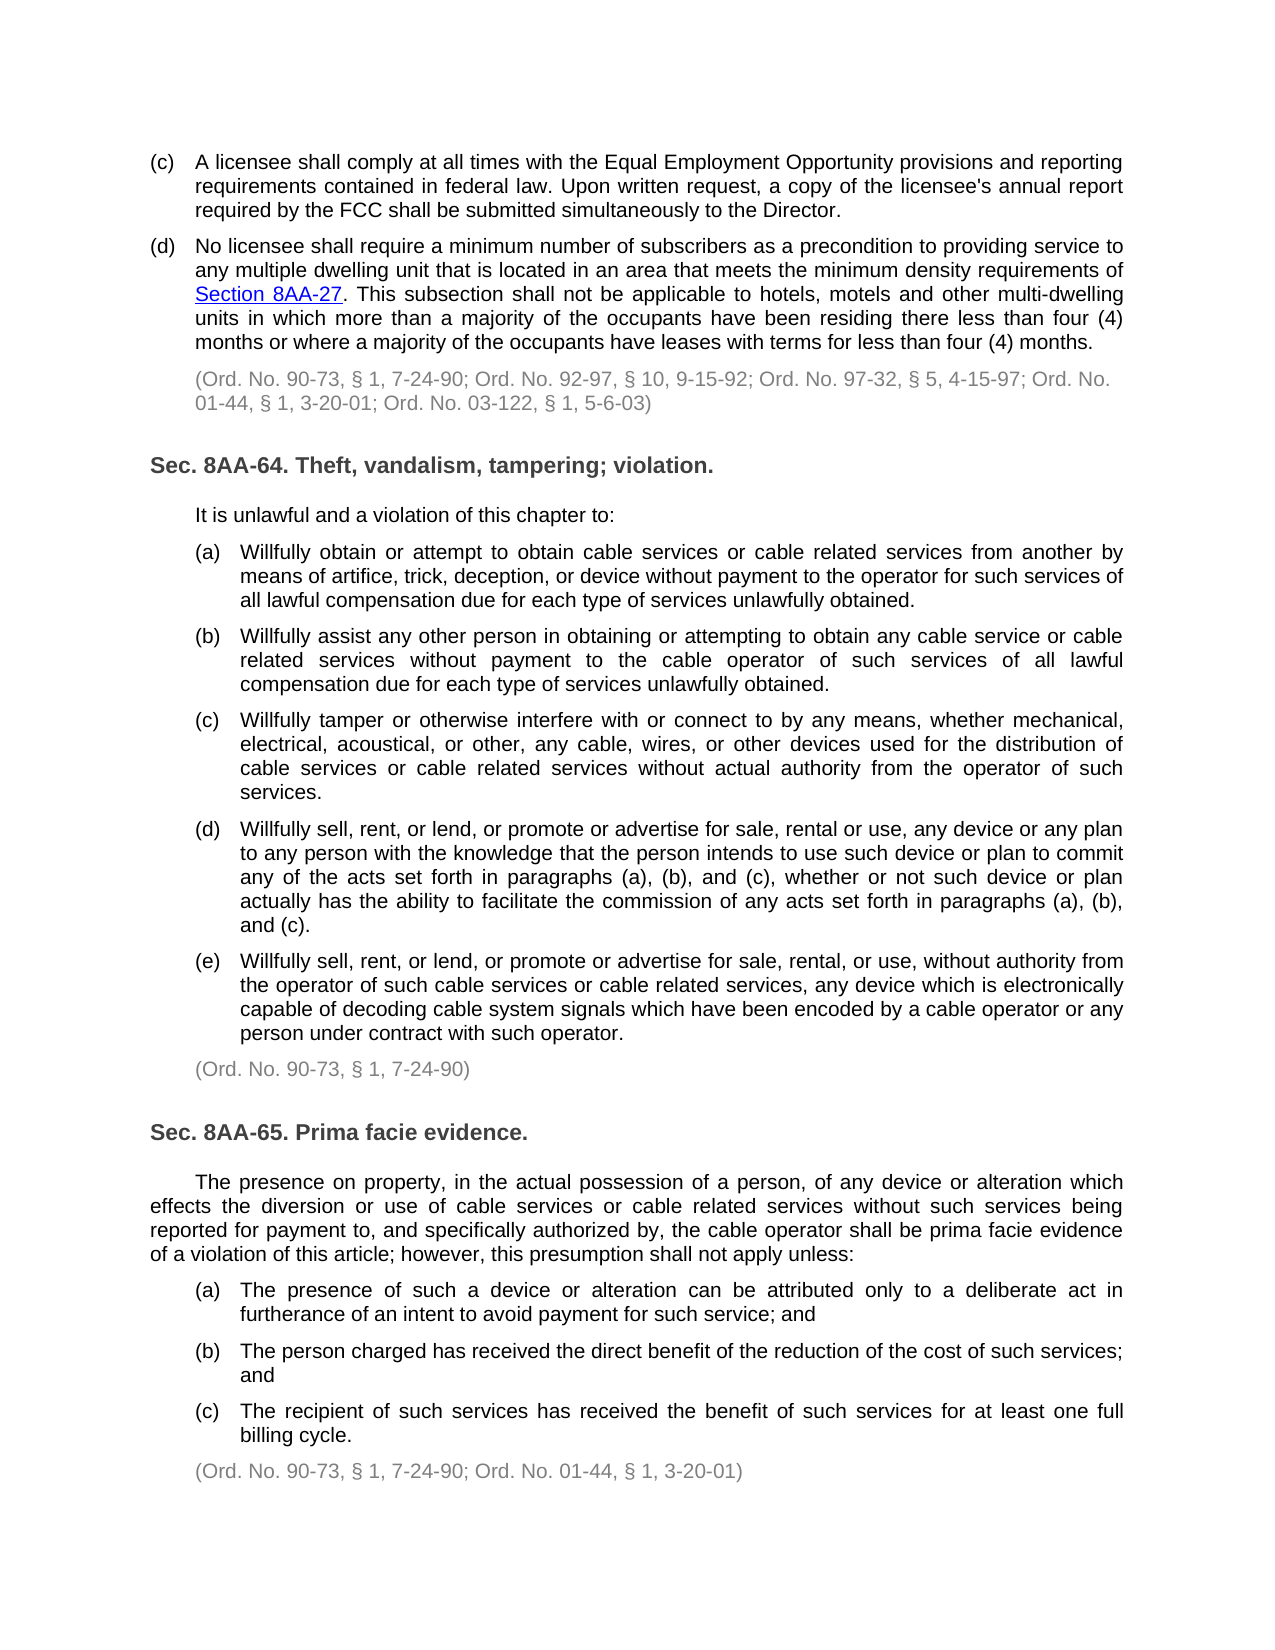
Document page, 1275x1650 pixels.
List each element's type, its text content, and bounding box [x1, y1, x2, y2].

list (d) No licensee shall require a minimum number of subscribers as a precondition to providing service to any multiple dwelling unit that is located in an area that meets the minimum density requirements of Section 8AA-27. This subsection shall not be applicable to hotels, motels and other multi-dwelling units in which more than a majority of the occupants have been residing there less than four (4) months or where a majority of the occupants have leases with terms for less than four (4) months. [150, 234, 1125, 354]
list (b) The person charged has received the direct benefit of the reduction of the cost of such services; and [195, 1338, 1125, 1386]
list (a) The presence of such a device or alteration can be attributed only to a deliberate act in furtherance of an intent to avoid payment for such service; and [195, 1278, 1125, 1326]
text (Ord. No. 90-73, § 1, 7-24-90; Ord. No. 01-44, § 1, 3-20-01) [195, 1459, 1125, 1483]
list (c) Willfully tamper or otherwise interfere with or connect to by any means, whether mechanical, electrical, acoustical, or other, any cable, wires, or other devices used for the distribution of cable services or cable related services without actual authority from the operator of such services. [195, 708, 1125, 804]
list (b) Willfully assist any other person in obtaining or attempting to obtain any cable service or cable related services without payment to the cable operator of such services of all lawful compensation due for each type of services unlawfully obtained. [195, 624, 1125, 696]
text Sec. 8AA-64. Theft, vandalism, tampering; violation. [150, 452, 1125, 478]
text (Ord. No. 90-73, § 1, 7-24-90) [195, 1057, 1125, 1081]
text The presence on property, in the actual possession of a person, of any device or alteration which effects the diversion or use of cable services or cable related services without such services being reported for payment to, and specifically authorized by, the cable operator shall be prima facie evidence of a violation of this article; however, this presumption shall not apply unless: [150, 1170, 1125, 1266]
list (e) Willfully sell, rent, or lend, or promote or advertise for sale, rental, or use, without authority from the operator of such cable services or cable related services, any device which is electronically capable of decoding cable system signals which have been encoded by a cable operator or any person under contract with such operator. [195, 949, 1125, 1045]
text It is unlawful and a violation of this chapter to: [150, 503, 1125, 527]
list (a) Willfully obtain or attempt to obtain cable services or cable related services from another by means of artifice, trick, deception, or device without payment to the operator for such services of all lawful compensation due for each type of services unlawfully obtained. [195, 539, 1125, 611]
list (c) The recipient of such services has received the benefit of such services for at least one full billing cycle. [195, 1399, 1125, 1447]
text (Ord. No. 90-73, § 1, 7-24-90; Ord. No. 92-97, § 10, 9-15-92; Ord. No. 97-32, § 5, 4-15-97; Ord. No. 01-44, § 1, 3-20-01; Ord. No. 03-122, § 1, 5-6-03) [195, 367, 1125, 414]
text Sec. 8AA-65. Prima facie evidence. [150, 1119, 1125, 1145]
list (d) Willfully sell, rent, or lend, or promote or advertise for sale, rental or use, any device or any plan to any person with the knowledge that the person intends to use such device or plan to commit any of the acts set forth in paragraphs (a), (b), and (c), whether or not such device or plan actually has the ability to facilitate the commission of any acts set forth in paragraphs (a), (b), and (c). [195, 817, 1125, 936]
list (c) A licensee shall comply at all times with the Equal Employment Opportunity provisions and reporting requirements contained in federal law. Upon written request, a copy of the licensee's annual report required by the FCC shall be submitted simultaneously to the Director. [150, 150, 1125, 222]
